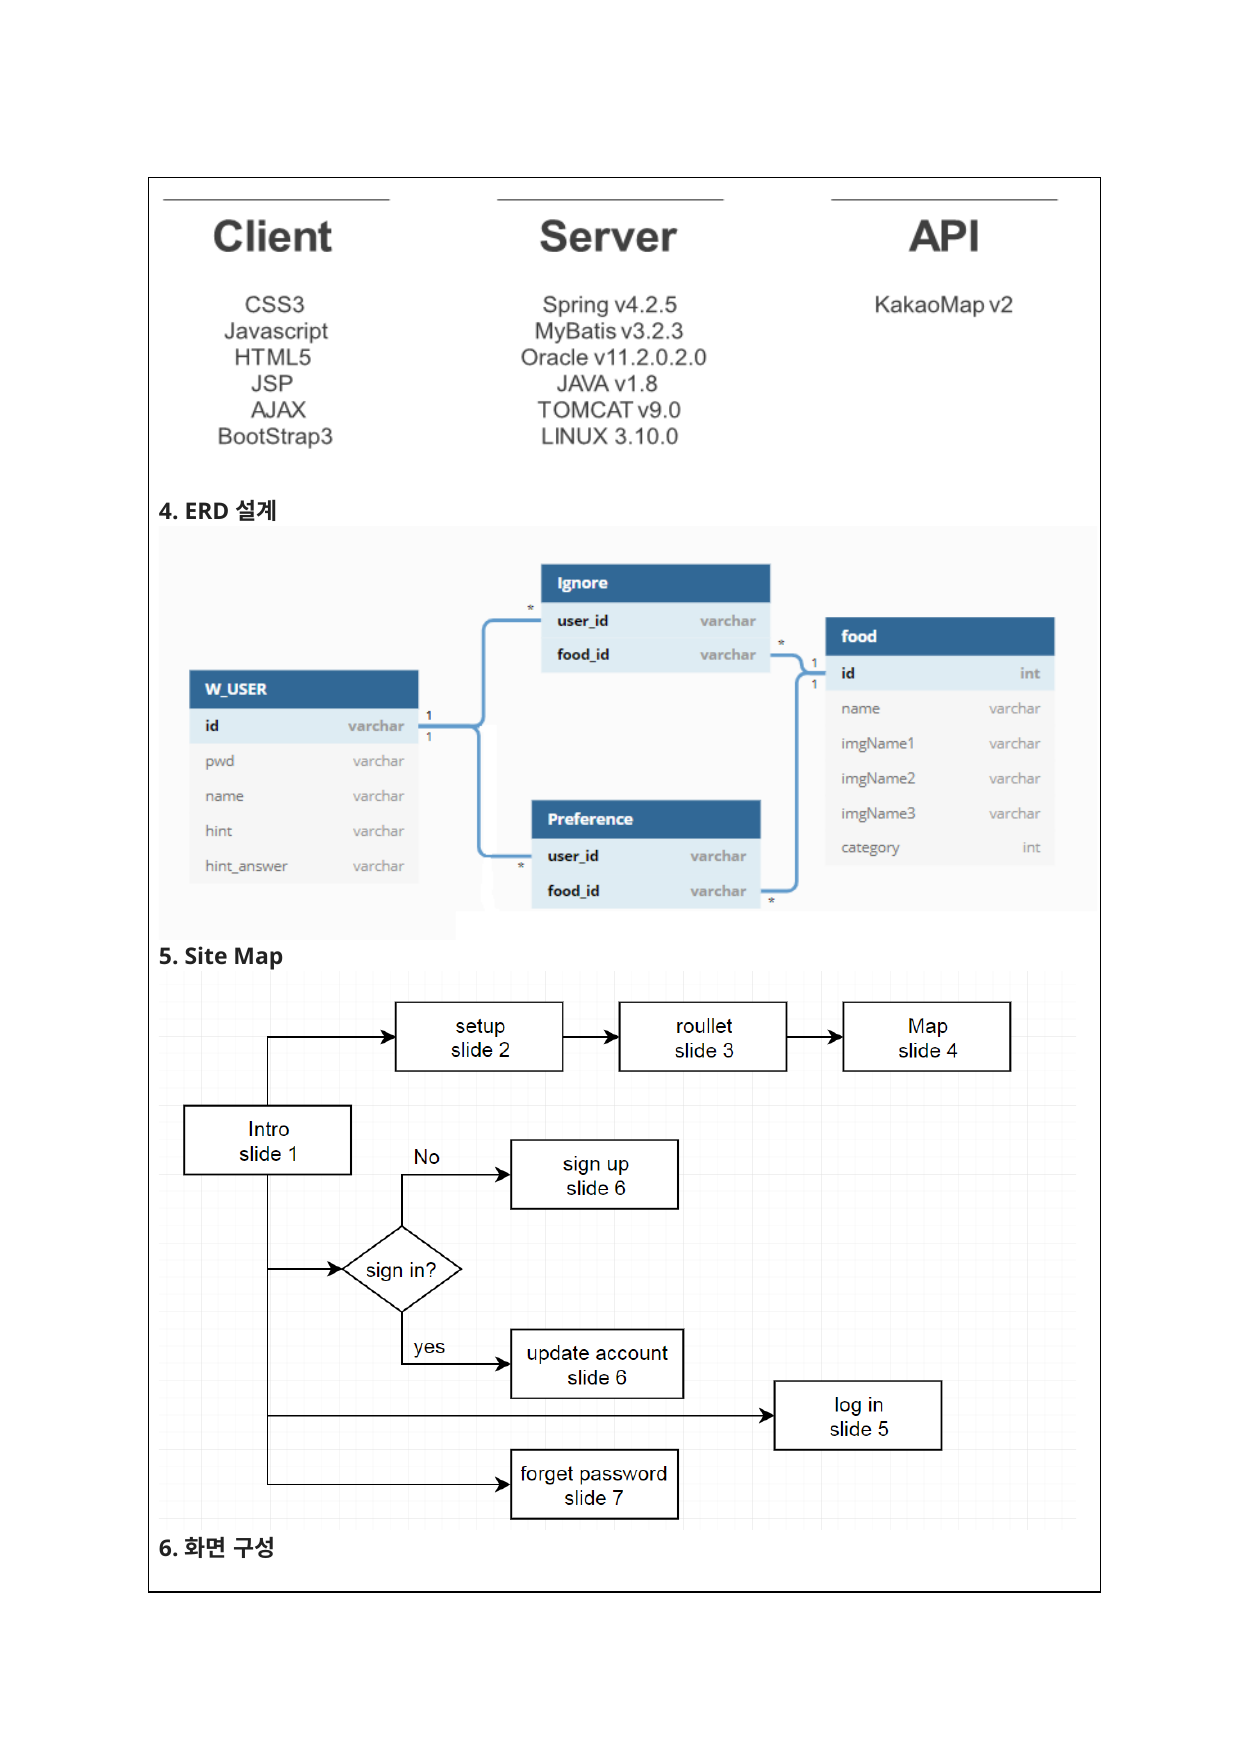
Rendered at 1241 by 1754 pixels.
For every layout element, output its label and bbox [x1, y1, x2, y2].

picture [158, 526, 1098, 940]
picture [158, 178, 1065, 494]
table_cell [149, 178, 1100, 1591]
picture [158, 971, 1077, 1530]
